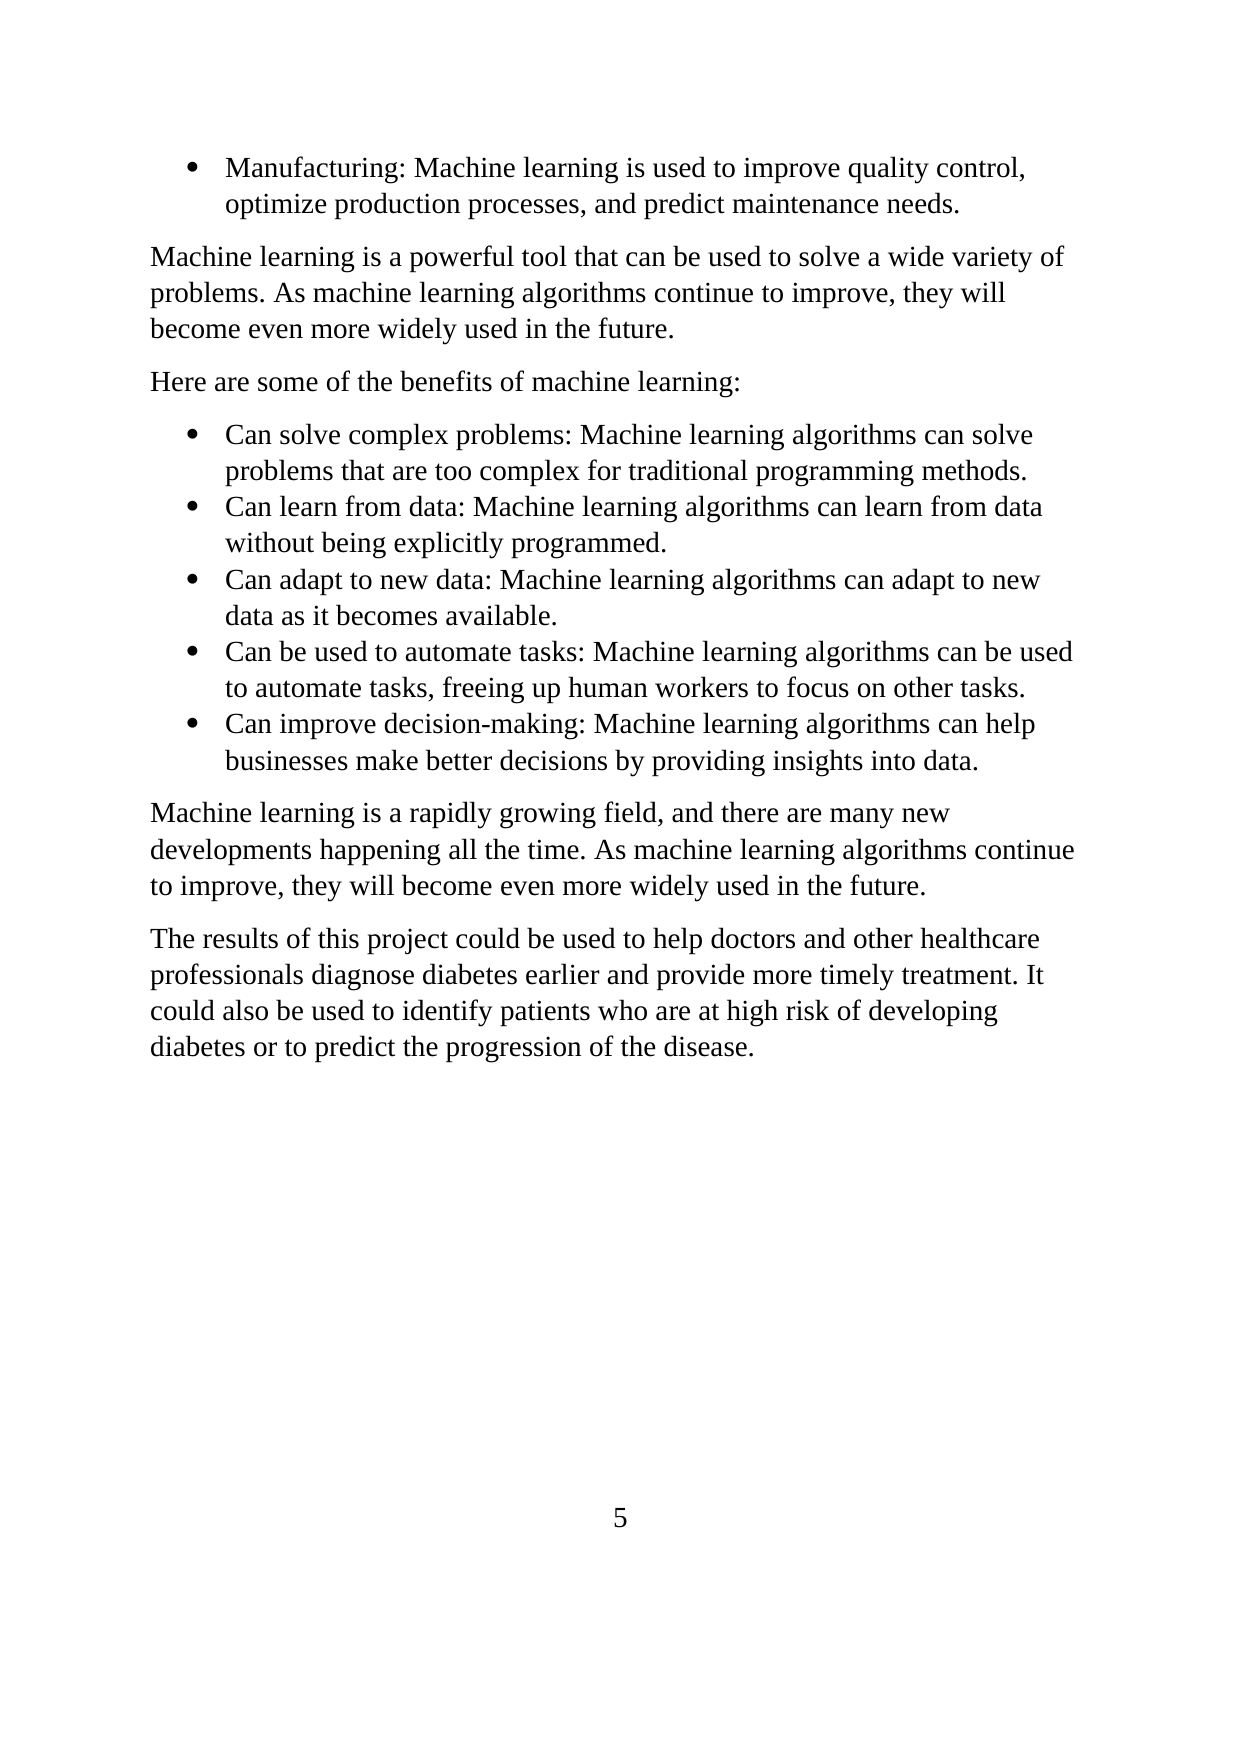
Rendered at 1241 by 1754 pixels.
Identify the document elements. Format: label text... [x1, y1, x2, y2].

list Manufacturing: Machine learning is used to improve quality control, optimize production processes, and predict maintenance needs. [187, 150, 1090, 220]
list Can adapt to new data: Machine learning algorithms can adapt to new data as it becomes available. [187, 562, 1090, 632]
list Can be used to automate tasks: Machine learning algorithms can be used to automate tasks, freeing up human workers to focus on other tasks. [187, 634, 1090, 704]
text Machine learning is a powerful tool that can be used to solve a wide variety of problems. As machine learning algorithms continue to improve, they will become even more widely used in the future. [150, 239, 1090, 345]
text 5 [150, 1500, 1090, 1533]
list Can learn from data: Machine learning algorithms can learn from data without being explicitly programmed. [187, 489, 1090, 559]
list Can improve decision-making: Machine learning algorithms can help businesses make better decisions by providing insights into data. [187, 707, 1090, 776]
text The results of this project could be used to help doctors and other healthcare professionals diagnose diabetes earlier and provide more timely treatment. It could also be used to identify patients who are at high risk of developing diabetes or to predict the progression of the disease. [150, 921, 1090, 1063]
list Can solve complex problems: Machine learning algorithms can solve problems that are too complex for traditional programming methods. [187, 417, 1090, 487]
text Here are some of the benefits of machine learning: [150, 364, 1090, 398]
text Machine learning is a rapidly growing field, and there are many new developments happening all the time. As machine learning algorithms continue to improve, they will become even more widely used in the future. [150, 796, 1090, 901]
